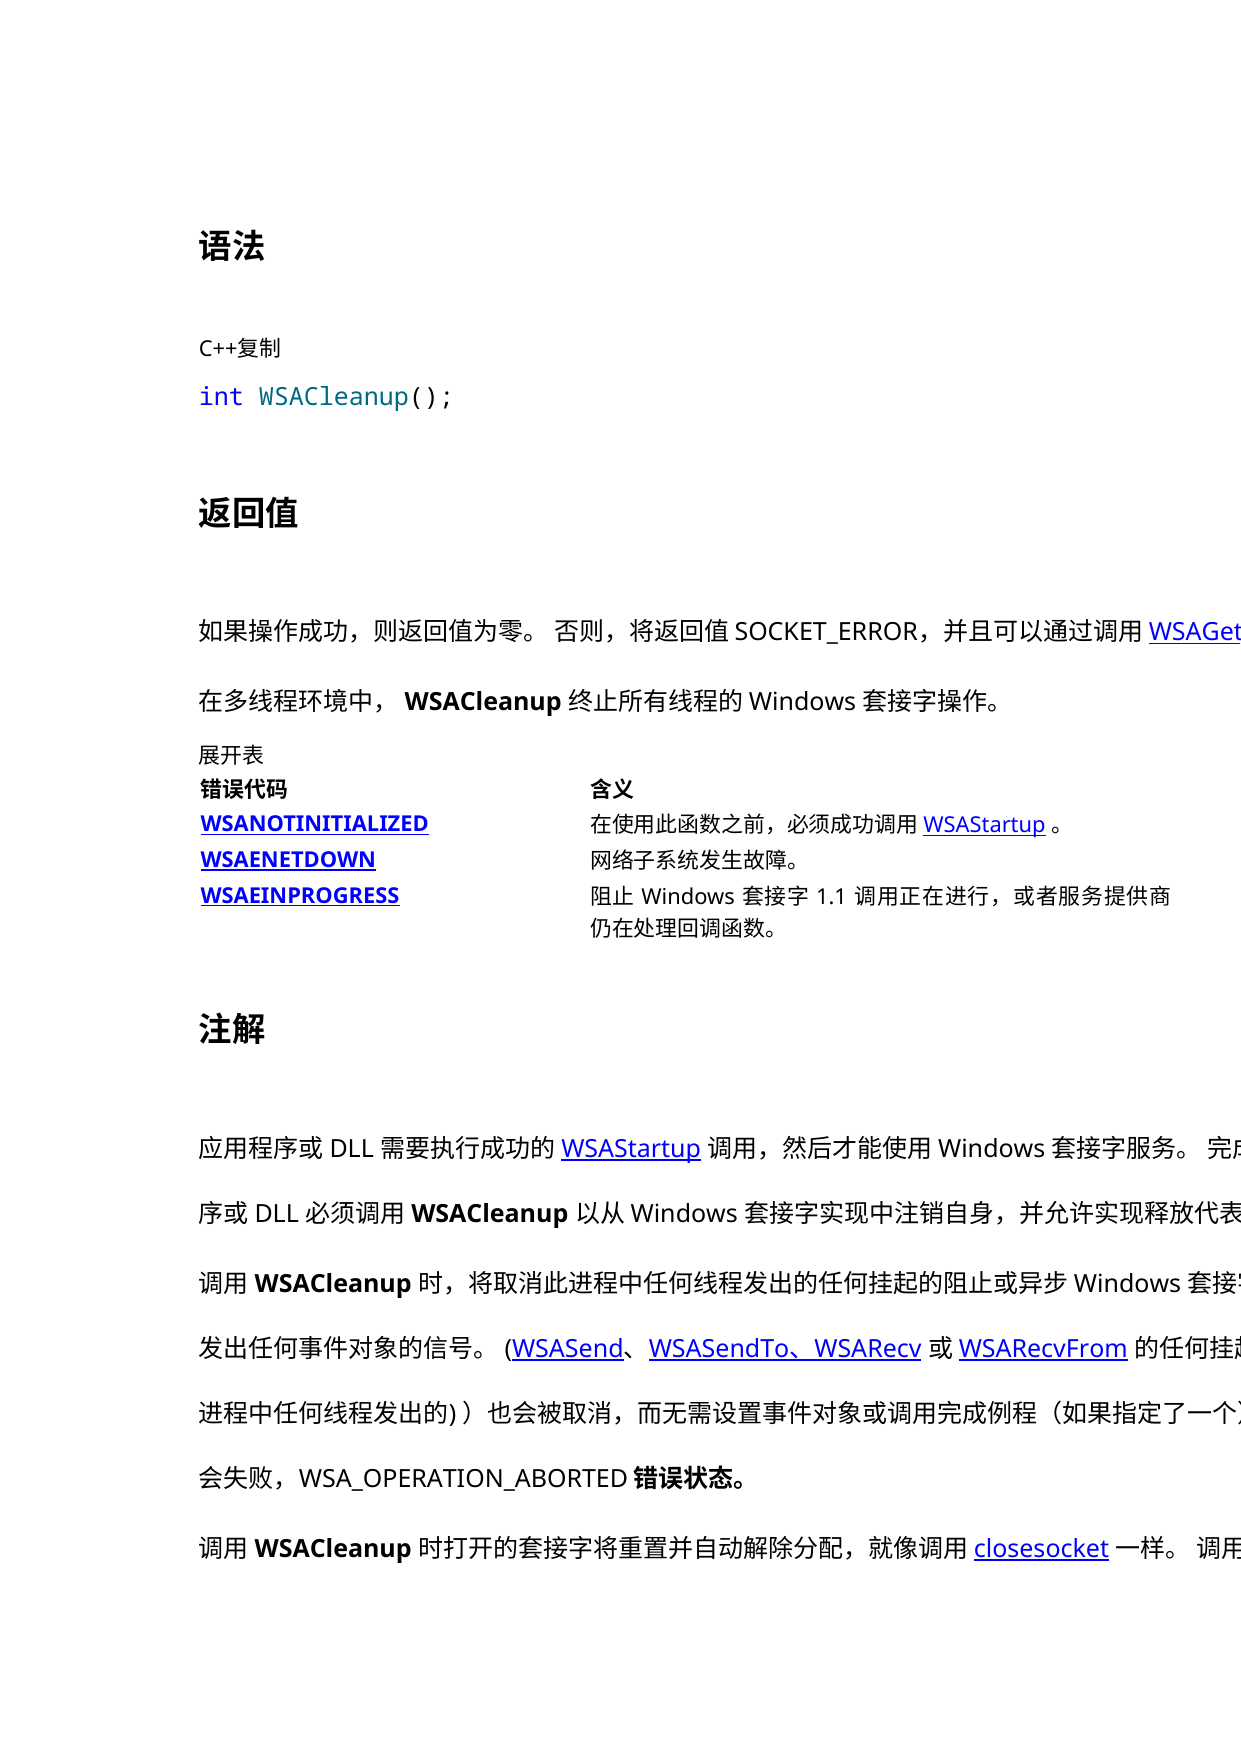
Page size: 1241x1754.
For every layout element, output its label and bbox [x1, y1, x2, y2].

table_header [188, 162, 1240, 1579]
